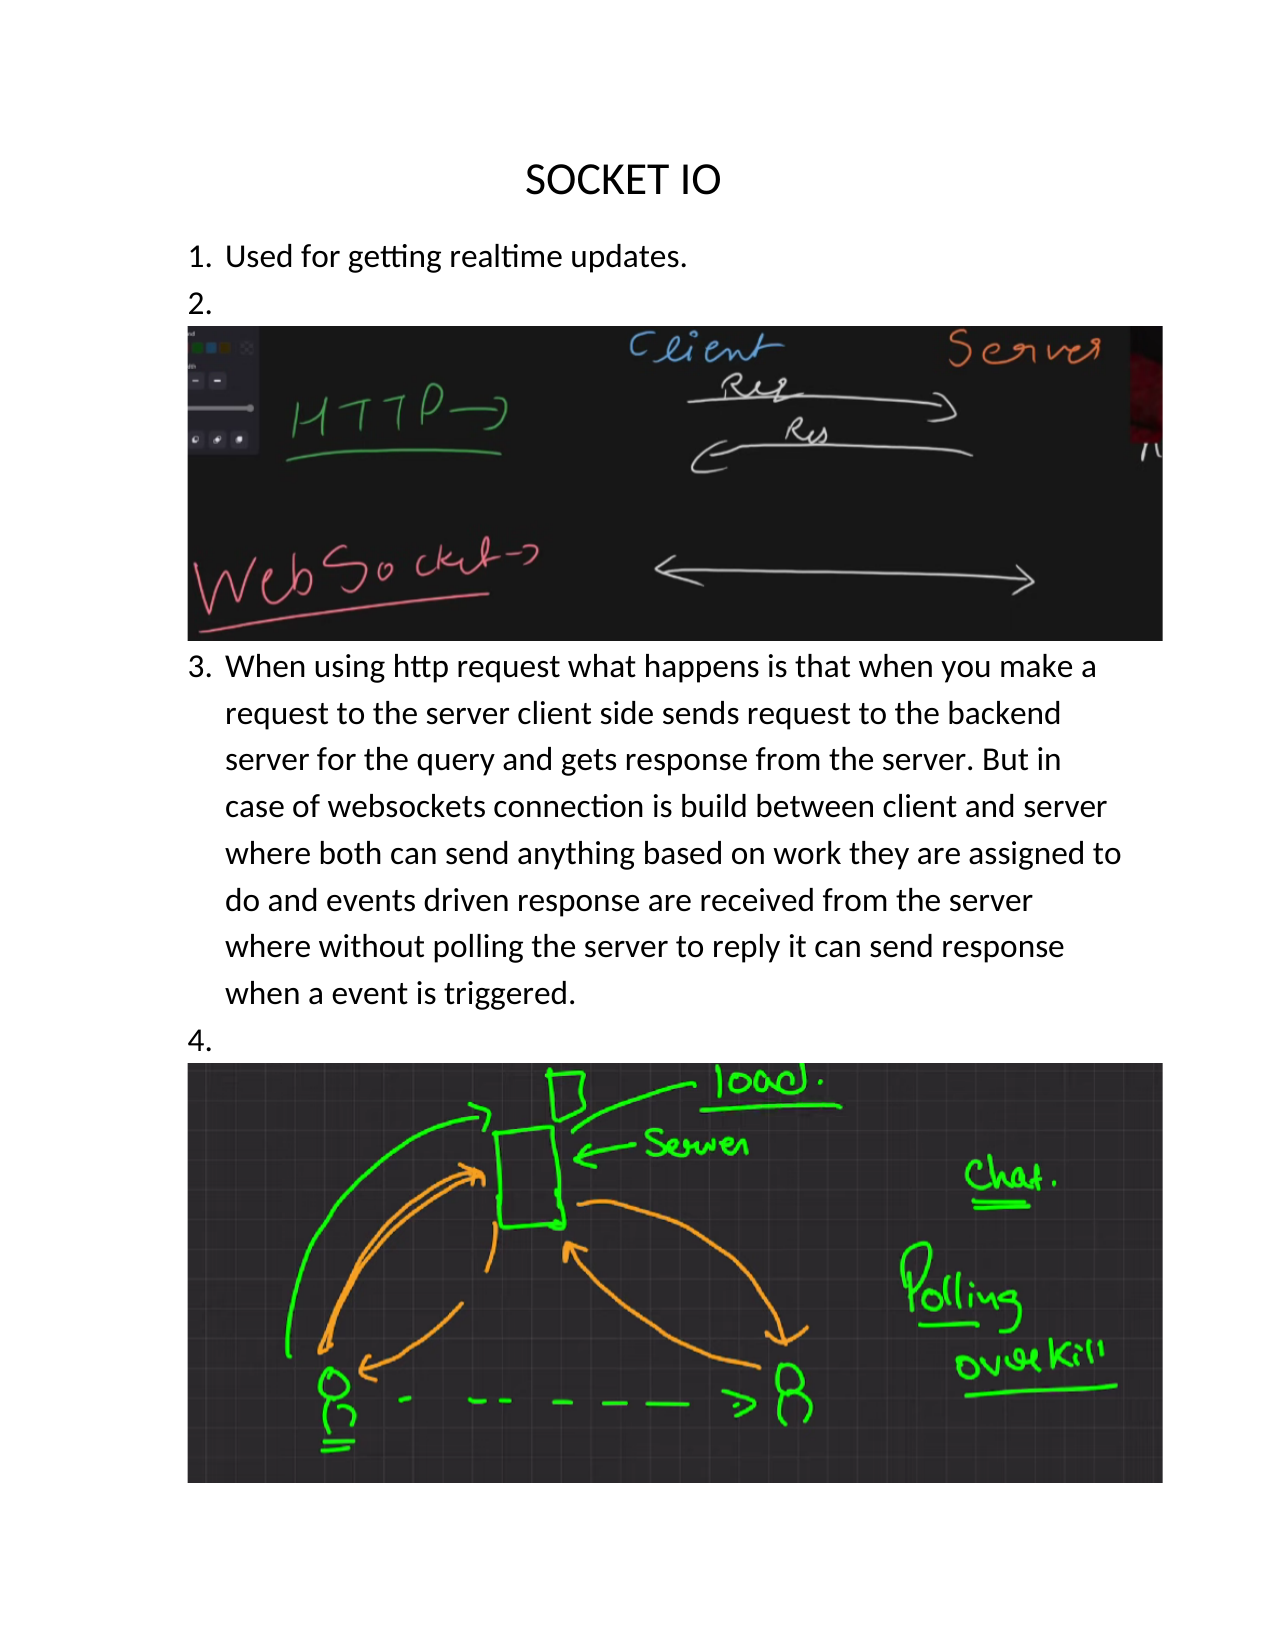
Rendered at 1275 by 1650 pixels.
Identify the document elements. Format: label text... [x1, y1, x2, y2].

picture [187, 326, 1163, 641]
text SOCKET IO [150, 150, 1125, 206]
list When using http request what happens is that when you make a request to the server client side sends request to the backend server for the query and gets response from the server. But in case of websockets connection is build between client and server where both can send anything based on work they are assigned to do and events driven response are received from the server where without polling the server to reply it can send response when a event is triggered. [187, 645, 1125, 1013]
list Used for getting realtime updates. [187, 235, 1125, 276]
picture [187, 1063, 1163, 1483]
